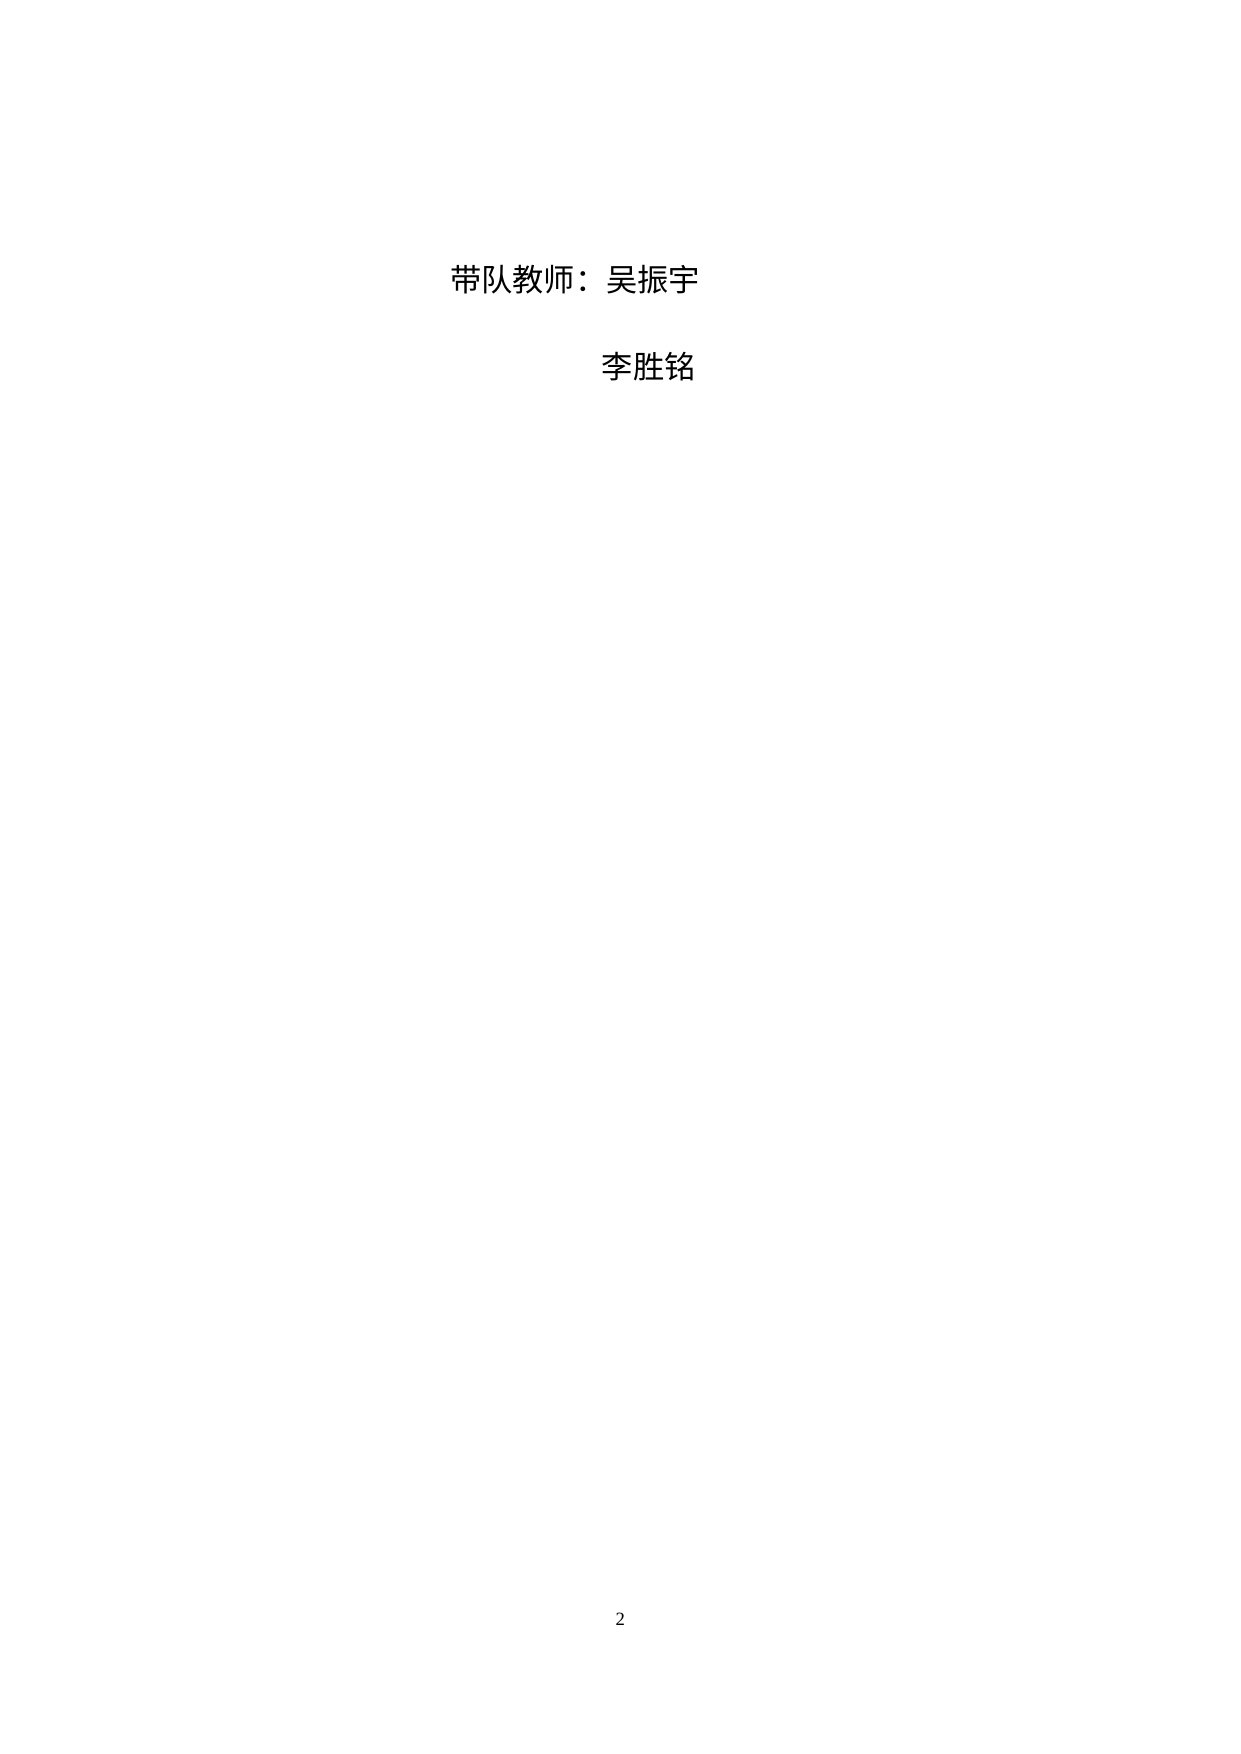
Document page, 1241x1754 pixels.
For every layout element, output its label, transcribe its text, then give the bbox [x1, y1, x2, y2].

text 李胜铭 [187, 332, 1053, 397]
text 带队教师：吴振宇 [187, 245, 1053, 310]
